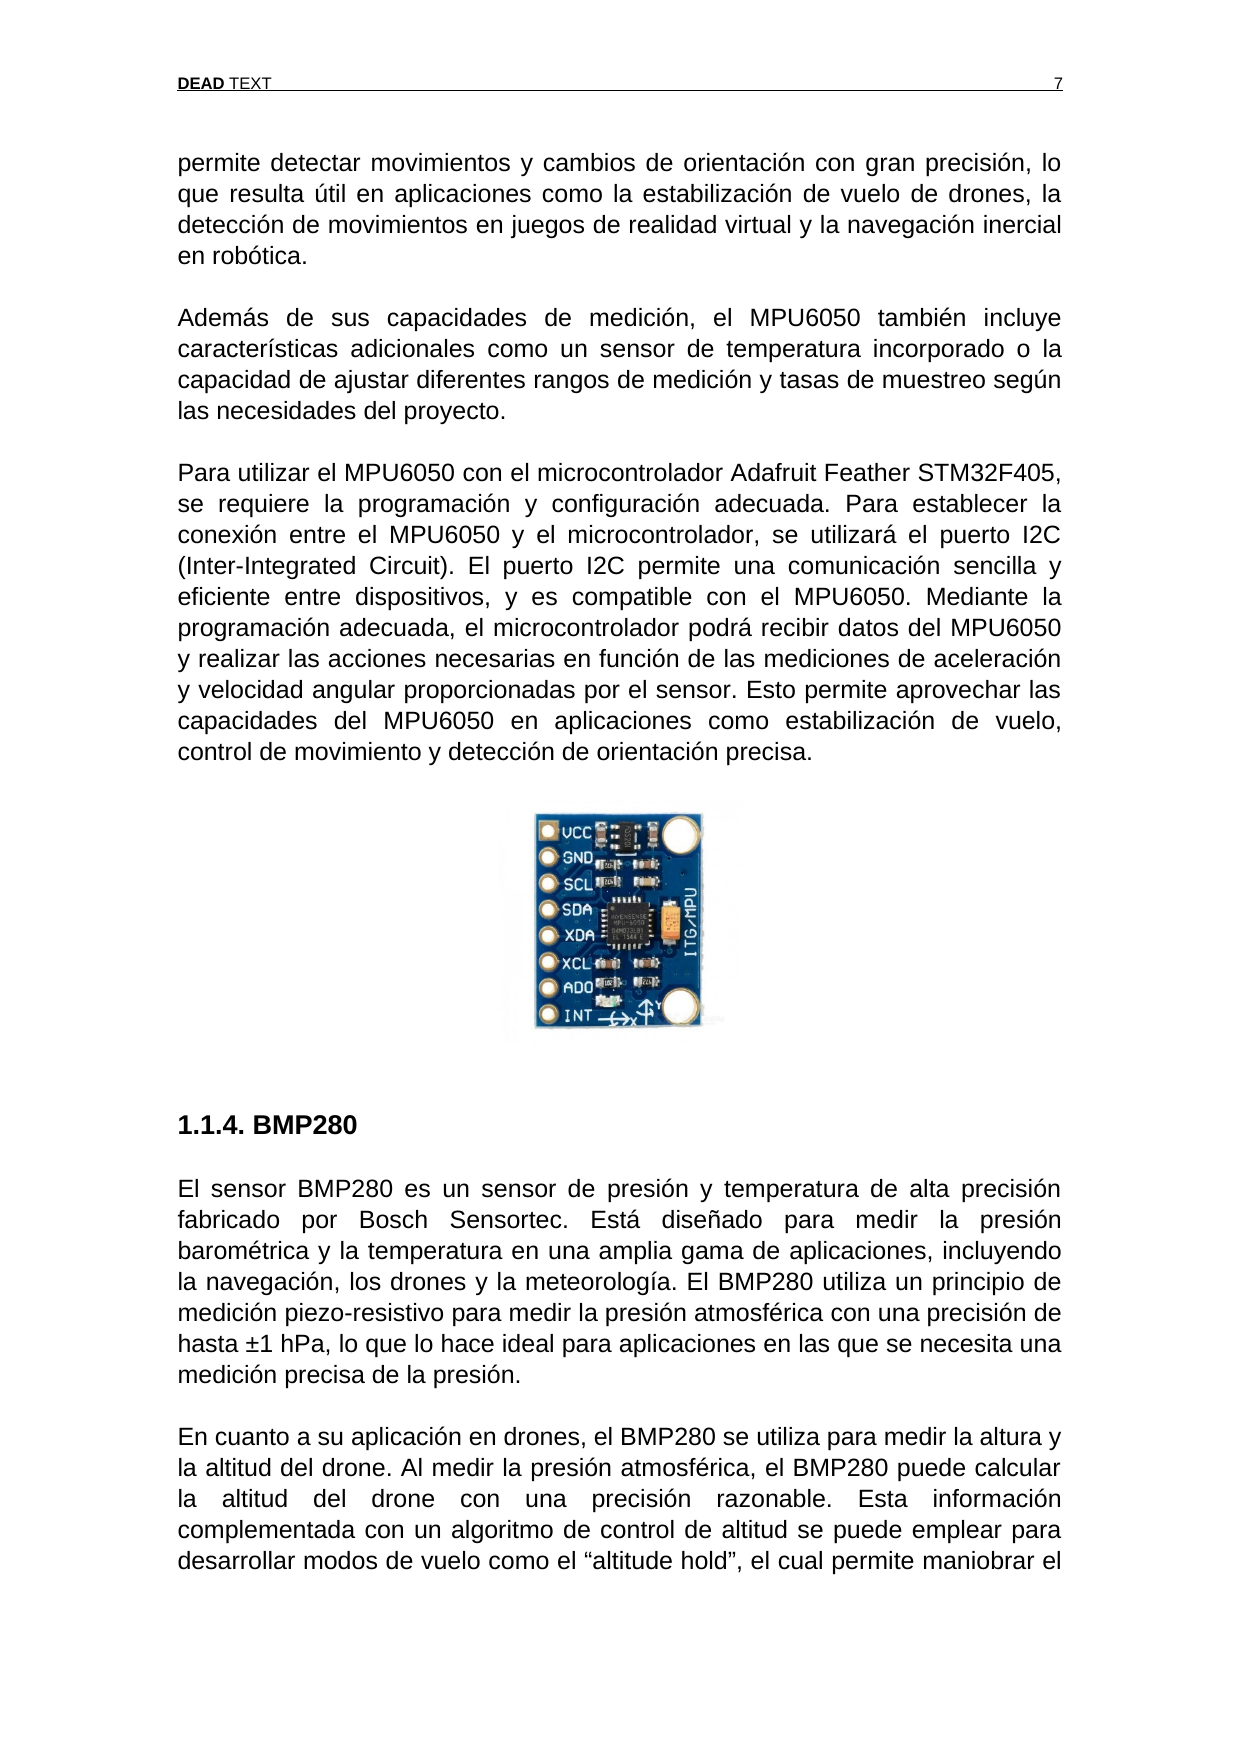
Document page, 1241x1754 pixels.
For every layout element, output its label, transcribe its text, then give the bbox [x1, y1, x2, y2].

picture [497, 799, 743, 1045]
text Para utilizar el MPU6050 con el microcontrolador Adafruit Feather STM32F405, se requiere la programación y configuración adecuada. Para establecer la conexión entre el MPU6050 y el microcontrolador, se utilizará el puerto I2C (Inter-Integrated Circuit). El puerto I2C permite una comunicación sencilla y eficiente entre dispositivos, y es compatible con el MPU6050. Mediante la programación adecuada, el microcontrolador podrá recibir datos del MPU6050 y realizar las acciones necesarias en función de las mediciones de aceleración y velocidad angular proporcionadas por el sensor. Esto permite aprovechar las capacidades del MPU6050 en aplicaciones como estabilización de vuelo, control de movimiento y detección de orientación precisa. [177, 458, 1063, 766]
subtitle BMP280 [177, 1109, 1063, 1140]
text Además de sus capacidades de medición, el MPU6050 también incluye características adicionales como un sensor de temperatura incorporado o la capacidad de ajustar diferentes rangos de medición y tasas de muestreo según las necesidades del proyecto. [177, 303, 1063, 425]
